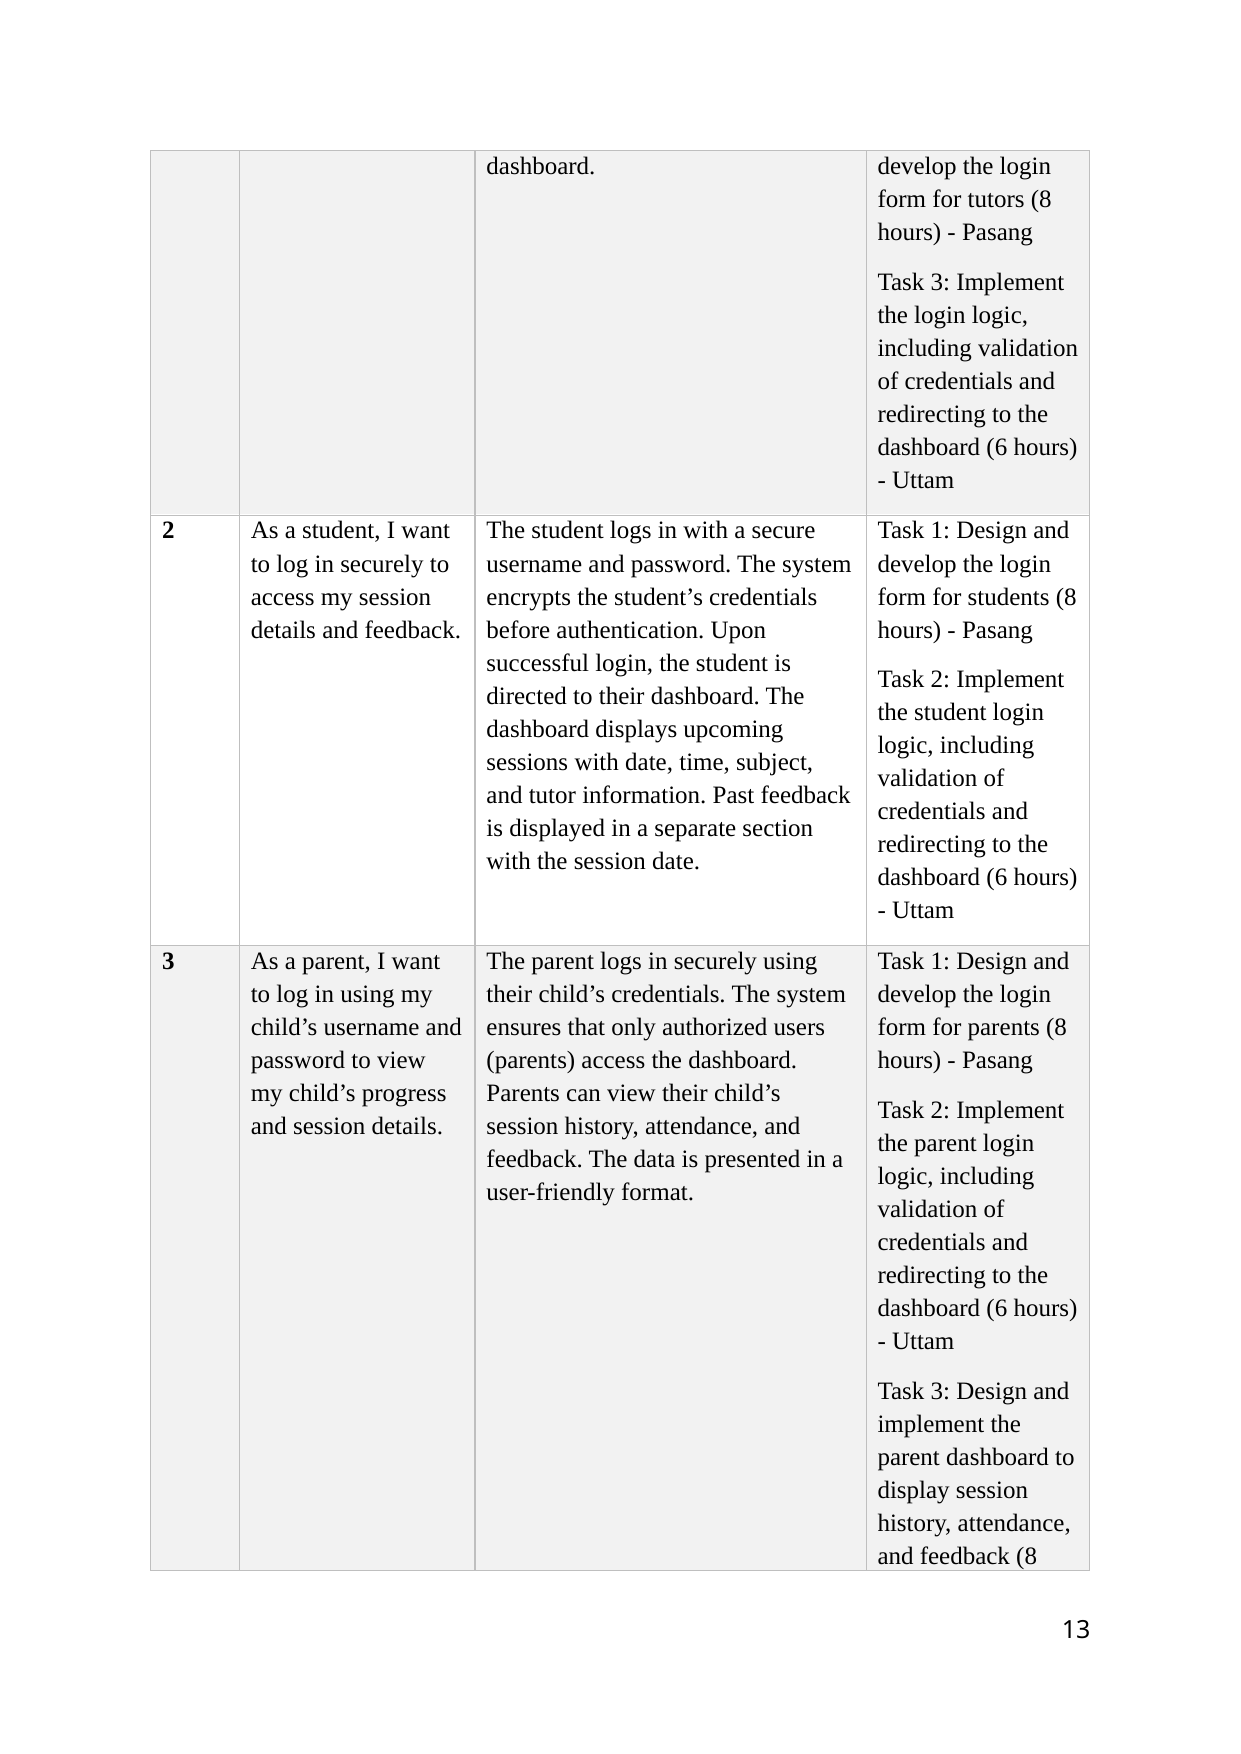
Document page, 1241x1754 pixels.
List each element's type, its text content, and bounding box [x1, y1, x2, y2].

table_cell 1 [151, 151, 239, 514]
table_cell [240, 151, 474, 514]
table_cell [867, 151, 1089, 514]
table_cell The student logs in with a secure username and password. The system encrypts the student’s credentials before authentication. Upon successful login, the student is directed to their dashboard. The dashboard displays upcoming sessions with date, time, subject, and tutor information. Past feedback is displayed in a separate section with the session date. [476, 516, 866, 945]
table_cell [476, 946, 866, 1570]
table_cell Task 1: Design and develop the login form for students (8 hours) - Pasang Task 2: Implement the student login logic, including validation of credentials and redirecting to the dashboard (6 hours) - Uttam [867, 516, 1089, 945]
table_cell As a student, I want to log in securely to access my session details and feedback. [240, 516, 474, 945]
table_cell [867, 946, 1089, 1570]
table_cell 2 [151, 516, 239, 945]
table_cell 3 [151, 946, 239, 1570]
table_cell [476, 151, 866, 514]
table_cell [240, 946, 474, 1570]
